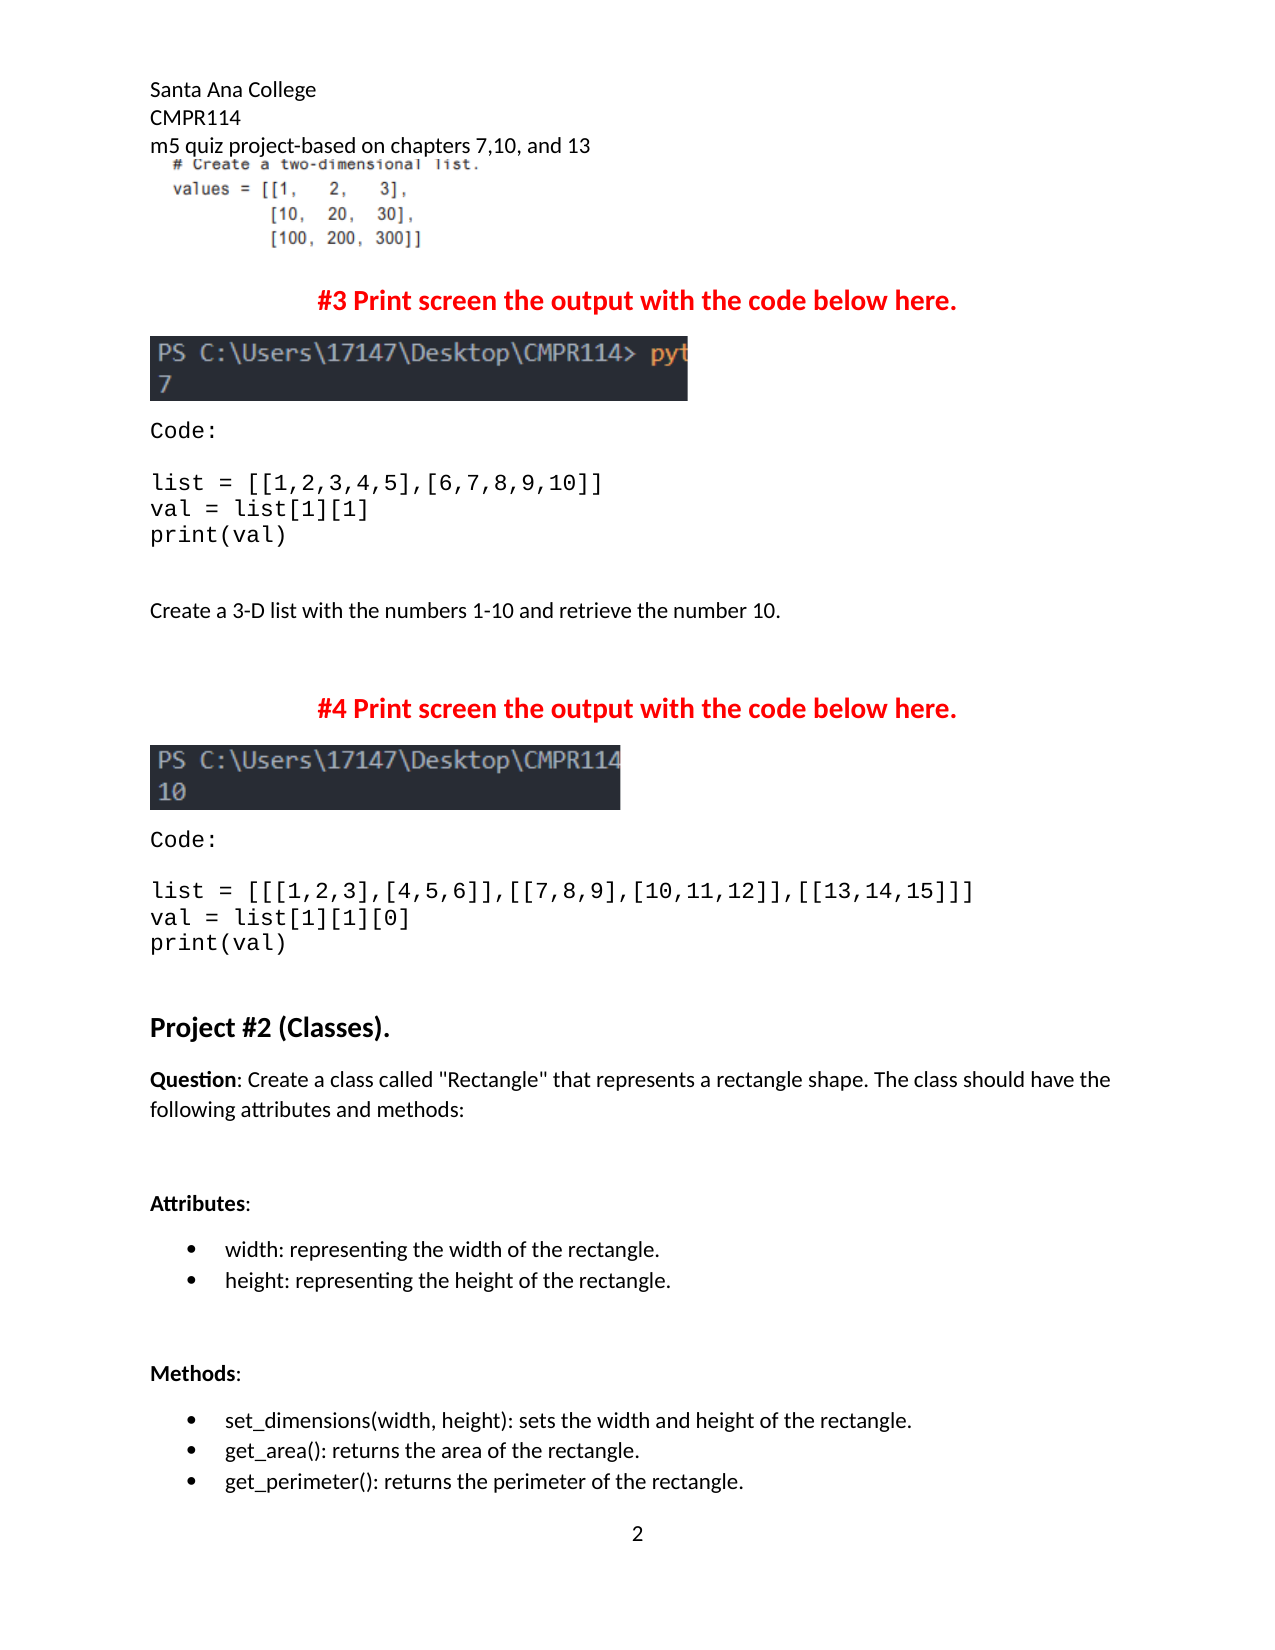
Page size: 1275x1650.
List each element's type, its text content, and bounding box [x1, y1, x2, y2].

text val = list[1][1] [150, 497, 1125, 523]
text #3 Print screen the output with the code below here. [150, 282, 1125, 317]
text Create a 3-D list with the numbers 1-10 and retrieve the number 10. [150, 596, 1125, 624]
text Code: [150, 420, 1125, 446]
text val = list[1][1][0] [150, 906, 1125, 932]
list width: representing the width of the rectangle. [187, 1236, 1125, 1263]
text Project #2 (Classes). [150, 1009, 1125, 1045]
text Question: Create a class called "Rectangle" that represents a rectangle shape. The class should have the following attributes and methods: [150, 1065, 1125, 1123]
text Attributes: [150, 1189, 1125, 1217]
picture [150, 745, 621, 810]
text list = [[1,2,3,4,5],[6,7,8,9,10]] [150, 472, 1125, 497]
text list = [[[1,2,3],[4,5,6]],[[7,8,9],[10,11,12]],[[13,14,15]]] [150, 880, 1125, 906]
picture [150, 336, 688, 401]
text Code: [150, 828, 1125, 854]
list height: representing the height of the rectangle. [187, 1266, 1125, 1294]
list get_perimeter(): returns the perimeter of the rectangle. [187, 1467, 1125, 1495]
list get_area(): returns the area of the rectangle. [187, 1437, 1125, 1464]
text print(val) [150, 523, 1125, 549]
text #4 Print screen the output with the code below here. [150, 690, 1125, 726]
text Methods: [150, 1359, 1125, 1387]
text print(val) [150, 932, 1125, 958]
list set_dimensions(width, height): sets the width and height of the rectangle. [187, 1406, 1125, 1434]
